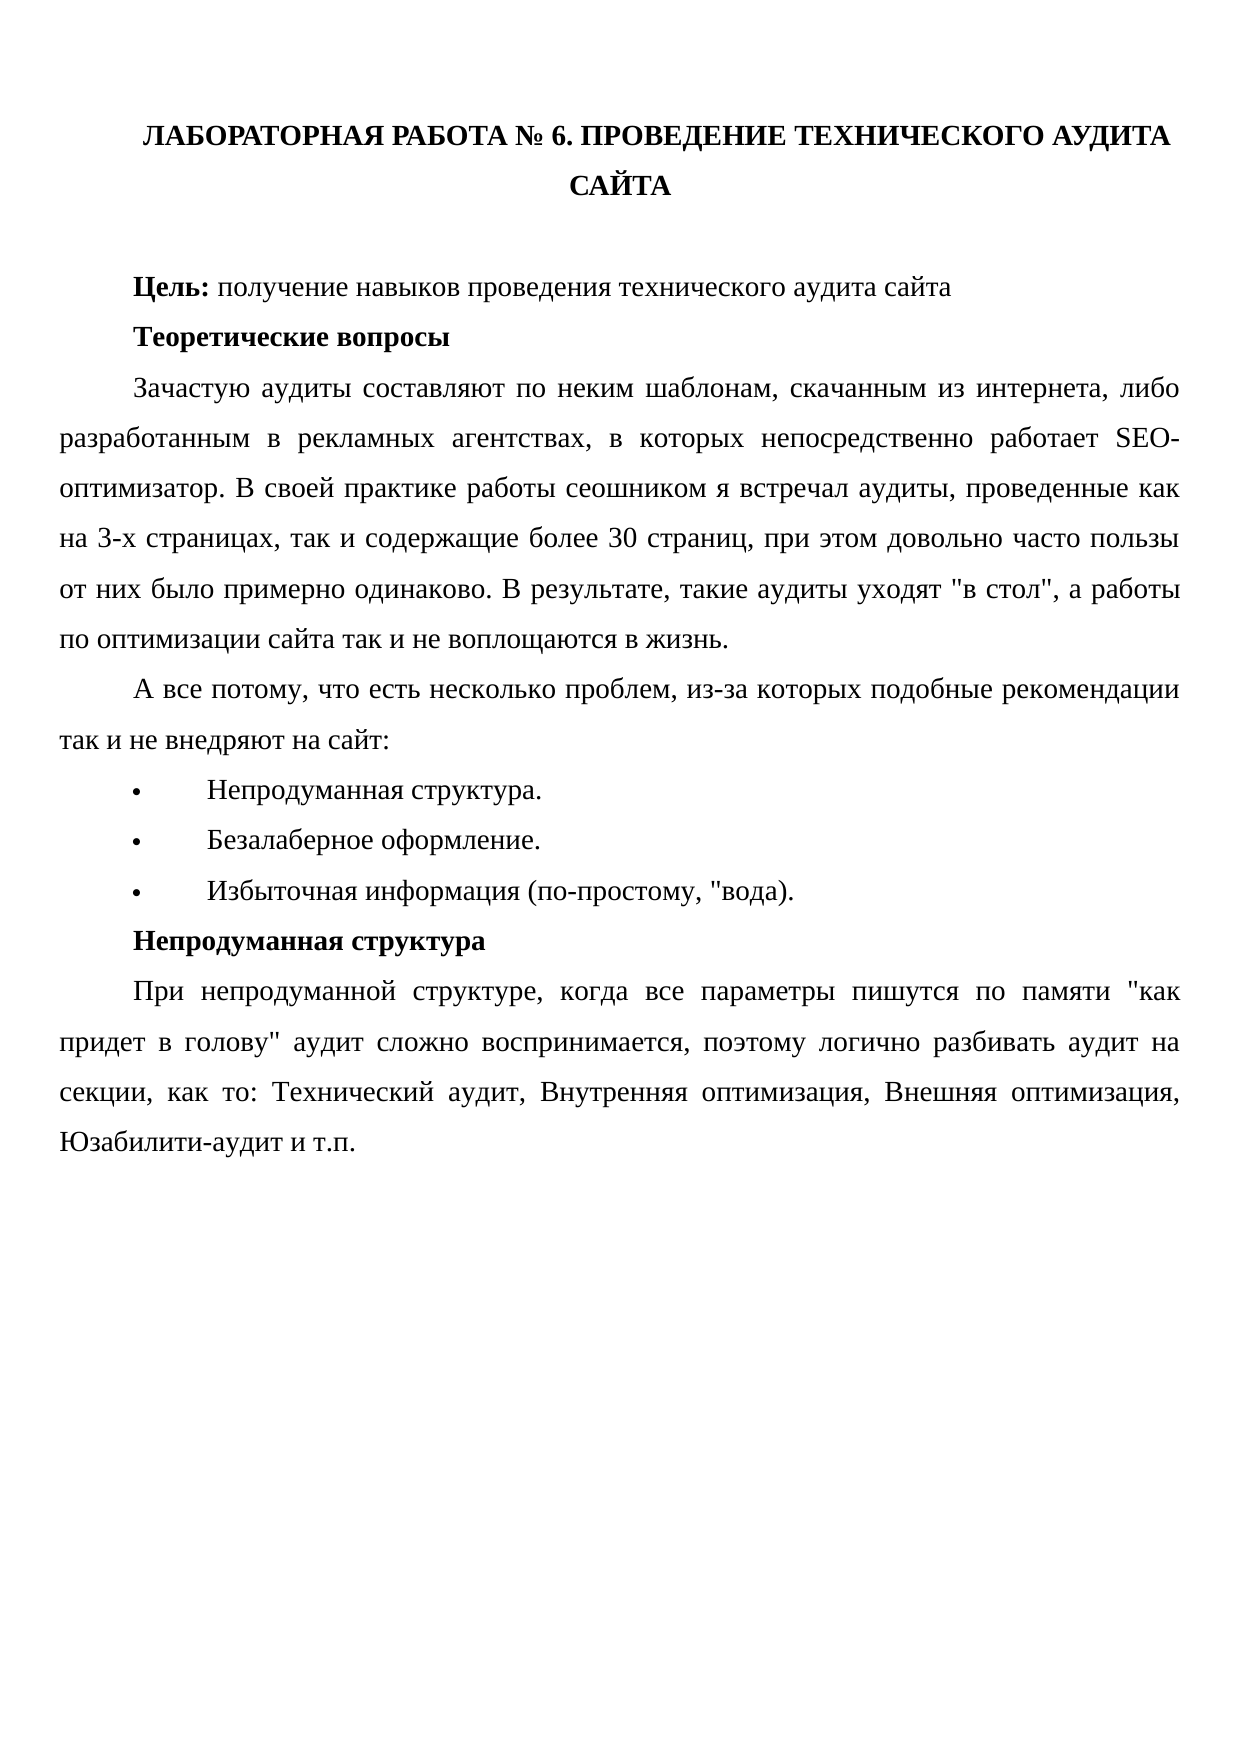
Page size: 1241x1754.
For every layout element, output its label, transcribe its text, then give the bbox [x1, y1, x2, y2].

list Безалаберное оформление. [59, 822, 1181, 856]
text При непродуманной структуре, когда все параметры пишутся по памяти "как придет в голову" аудит сложно воспринимается, поэтому логично разбивать аудит на секции, как то: Технический аудит, Внутренняя оптимизация, Внешняя оптимизация, Юзабилити-аудит и т.п. [59, 973, 1181, 1158]
text А все потому, что есть несколько проблем, из-за которых подобные рекомендации так и не внедряют на сайт: [59, 672, 1181, 755]
subtitle ЛАБОРАТОРНАЯ РАБОТА № 6. ПРОВЕДЕНИЕ ТЕХНИЧЕСКОГО АУДИТА САЙТА [59, 118, 1181, 202]
text Зачастую аудиты составляют по неким шаблонам, скачанным из интернета, либо разработанным в рекламных агентствах, в которых непосредственно работает SEO-оптимизатор. В своей практике работы сеошником я встречал аудиты, проведенные как на 3-х страницах, так и содержащие более 30 страниц, при этом довольно часто пользы от них было примерно одинаково. В результате, такие аудиты уходят "в стол", а работы по оптимизации сайта так и не воплощаются в жизнь. [59, 370, 1181, 655]
list Непродуманная структура. [59, 772, 1181, 806]
text Непродуманная структура [59, 923, 1181, 957]
list Избыточная информация (по-простому, "вода). [59, 873, 1181, 906]
subtitle Теоретические вопросы [59, 319, 1181, 353]
text Цель: получение навыков проведения технического аудита сайта [59, 269, 1181, 303]
